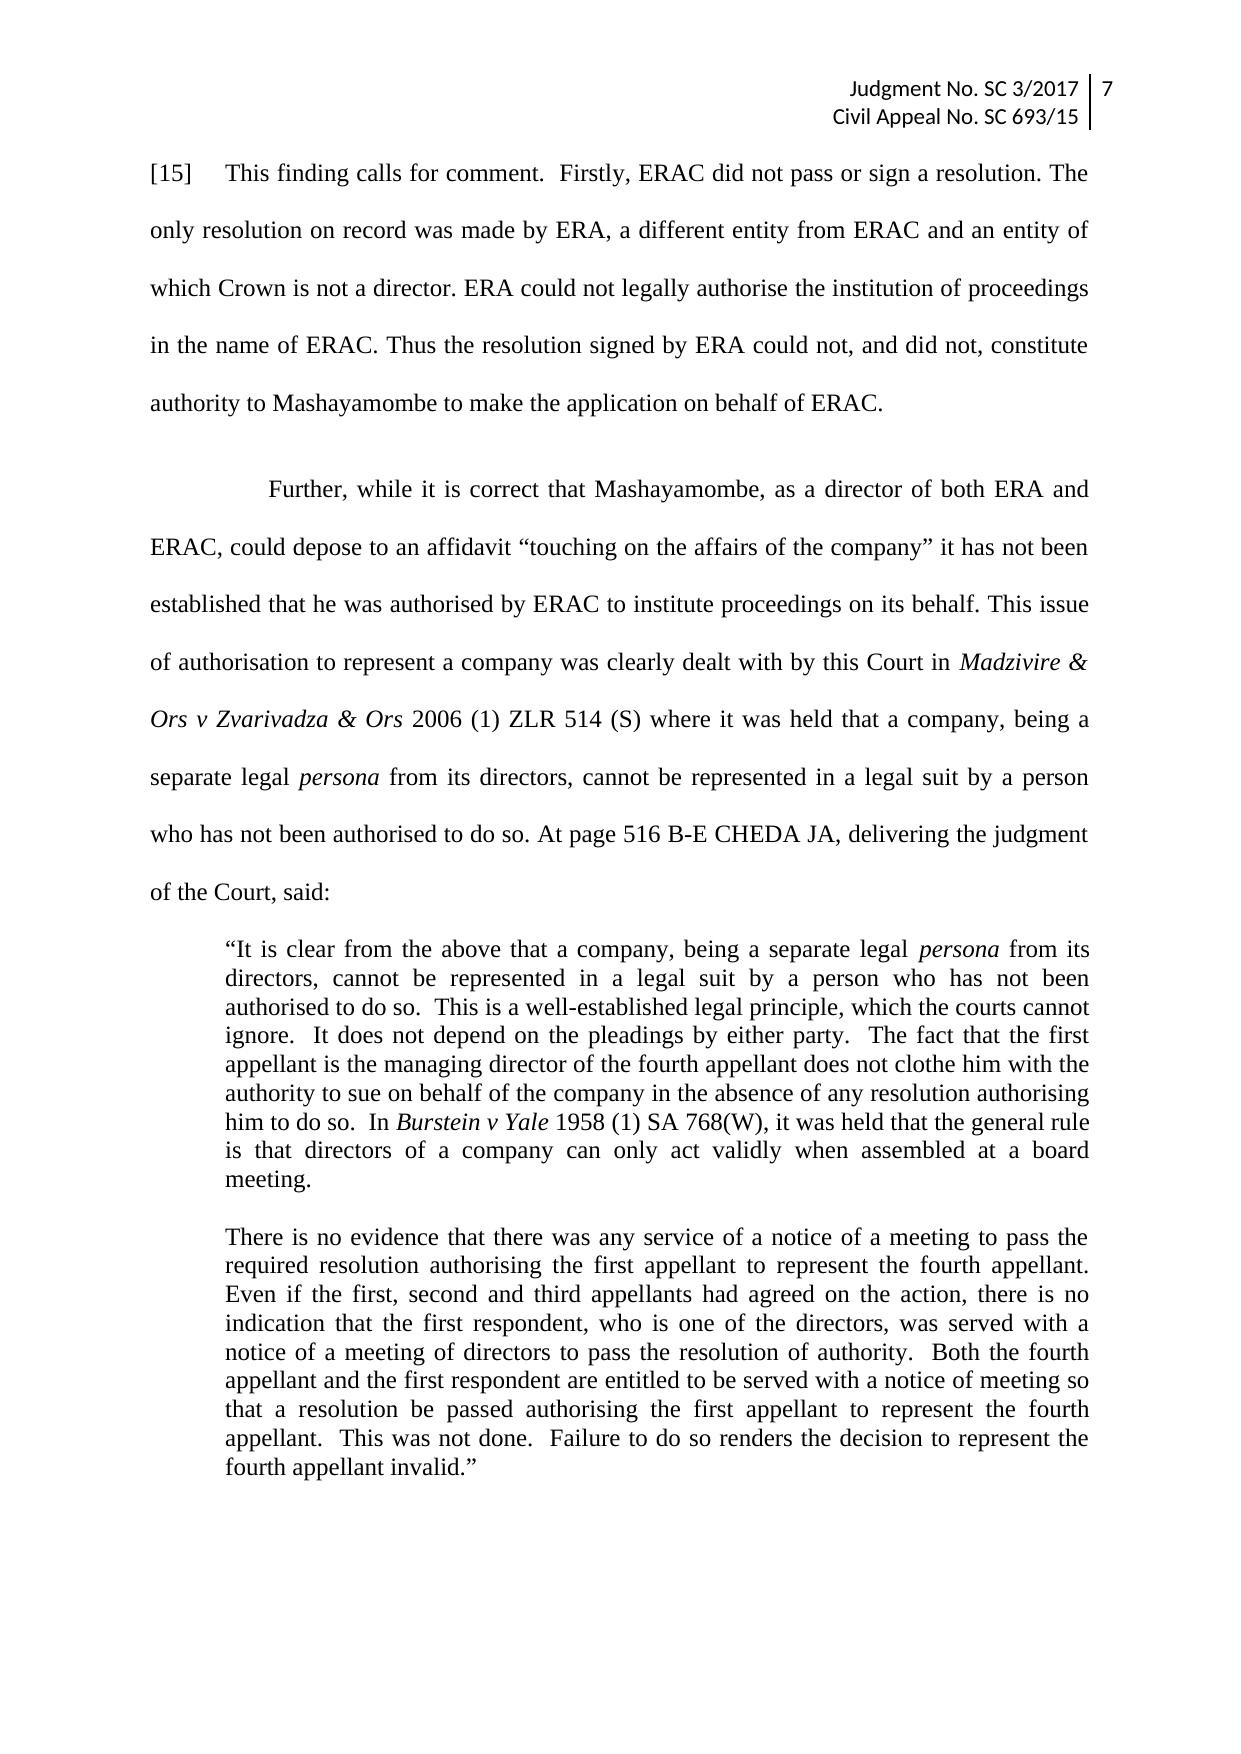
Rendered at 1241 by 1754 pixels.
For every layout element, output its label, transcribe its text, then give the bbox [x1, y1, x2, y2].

text “It is clear from the above that a company, being a separate legal persona from its directors, cannot be represented in a legal suit by a person who has not been authorised to do so. This is a well-established legal principle, which the courts cannot ignore. It does not depend on the pleadings by either party. The fact that the first appellant is the managing director of the fourth appellant does not clothe him with the authority to sue on behalf of the company in the absence of any resolution authorising him to do so. In Burstein v Yale 1958 (1) SA 768(W), it was held that the general rule is that directors of a company can only act validly when assembled at a board meeting. [225, 934, 1090, 1193]
text There is no evidence that there was any service of a notice of a meeting to pass the required resolution authorising the first appellant to represent the fourth appellant. Even if the first, second and third appellants had agreed on the action, there is no indication that the first respondent, who is one of the directors, was served with a notice of a meeting of directors to pass the resolution of authority. Both the fourth appellant and the first respondent are entitled to be served with a notice of meeting so that a resolution be passed authorising the first appellant to represent the fourth appellant. This was not done. Failure to do so renders the decision to represent the fourth appellant invalid.” [225, 1222, 1090, 1480]
text Further, while it is correct that Mashayamombe, as a director of both ERA and ERAC, could depose to an affidavit “touching on the affairs of the company” it has not been established that he was authorised by ERAC to institute proceedings on its behalf. This issue of authorisation to represent a company was clearly dealt with by this Court in Madzivire & Ors v Zvarivadza & Ors 2006 (1) ZLR 514 (S) where it was held that a company, being a separate legal persona from its directors, cannot be represented in a legal suit by a person who has not been authorised to do so. At page 516 B-E CHEDA JA, delivering the judgment of the Court, said: [150, 474, 1090, 905]
text [15] This finding calls for comment. Firstly, ERAC did not pass or sign a resolution. The only resolution on record was made by ERA, a different entity from ERAC and an entity of which Crown is not a director. ERA could not legally authorise the institution of proceedings in the name of ERAC. Thus the resolution signed by ERA could not, and did not, constitute authority to Mashayamombe to make the application on behalf of ERAC. [150, 158, 1090, 417]
